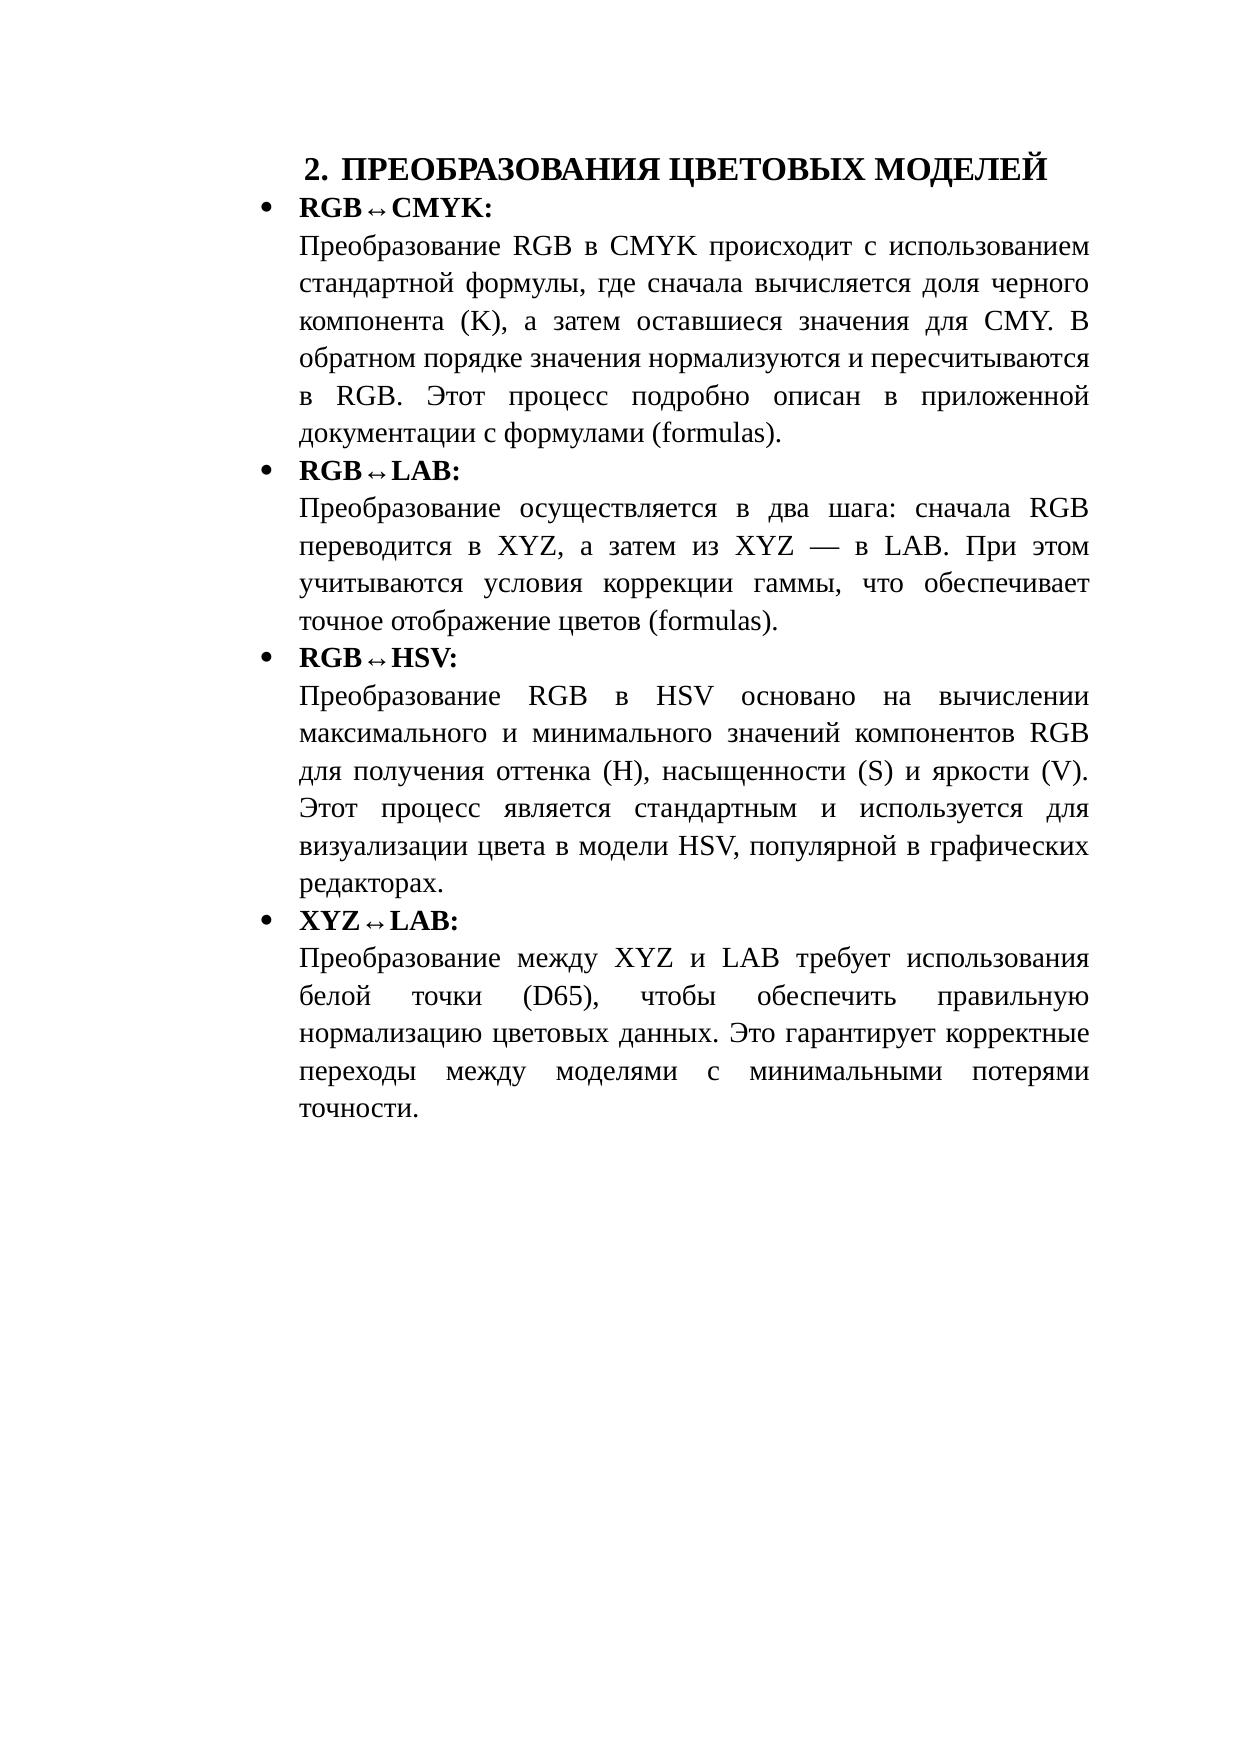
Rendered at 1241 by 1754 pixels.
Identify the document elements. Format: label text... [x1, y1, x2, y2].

list RGB↔LAB: Преобразование осуществляется в два шага: сначала RGB переводится в XYZ, а затем из XYZ — в LAB. При этом учитываются условия коррекции гаммы, что обеспечивает точное отображение цветов (formulas). [261, 450, 1090, 637]
subtitle Преобразования цветовых моделей [261, 150, 1090, 187]
list XYZ↔LAB: Преобразование между XYZ и LAB требует использования белой точки (D65), чтобы обеспечить правильную нормализацию цветовых данных. Это гарантирует корректные переходы между моделями с минимальными потерями точности. [261, 900, 1090, 1125]
list RGB↔HSV: Преобразование RGB в HSV основано на вычислении максимального и минимального значений компонентов RGB для получения оттенка (H), насыщенности (S) и яркости (V). Этот процесс является стандартным и используется для визуализации цвета в модели HSV, популярной в графических редакторах. [261, 637, 1090, 900]
list RGB↔CMYK: Преобразование RGB в CMYK происходит с использованием стандартной формулы, где сначала вычисляется доля черного компонента (K), а затем оставшиеся значения для CMY. В обратном порядке значения нормализуются и пересчитываются в RGB. Этот процесс подробно описан в приложенной документации с формулами (formulas). [261, 187, 1090, 450]
